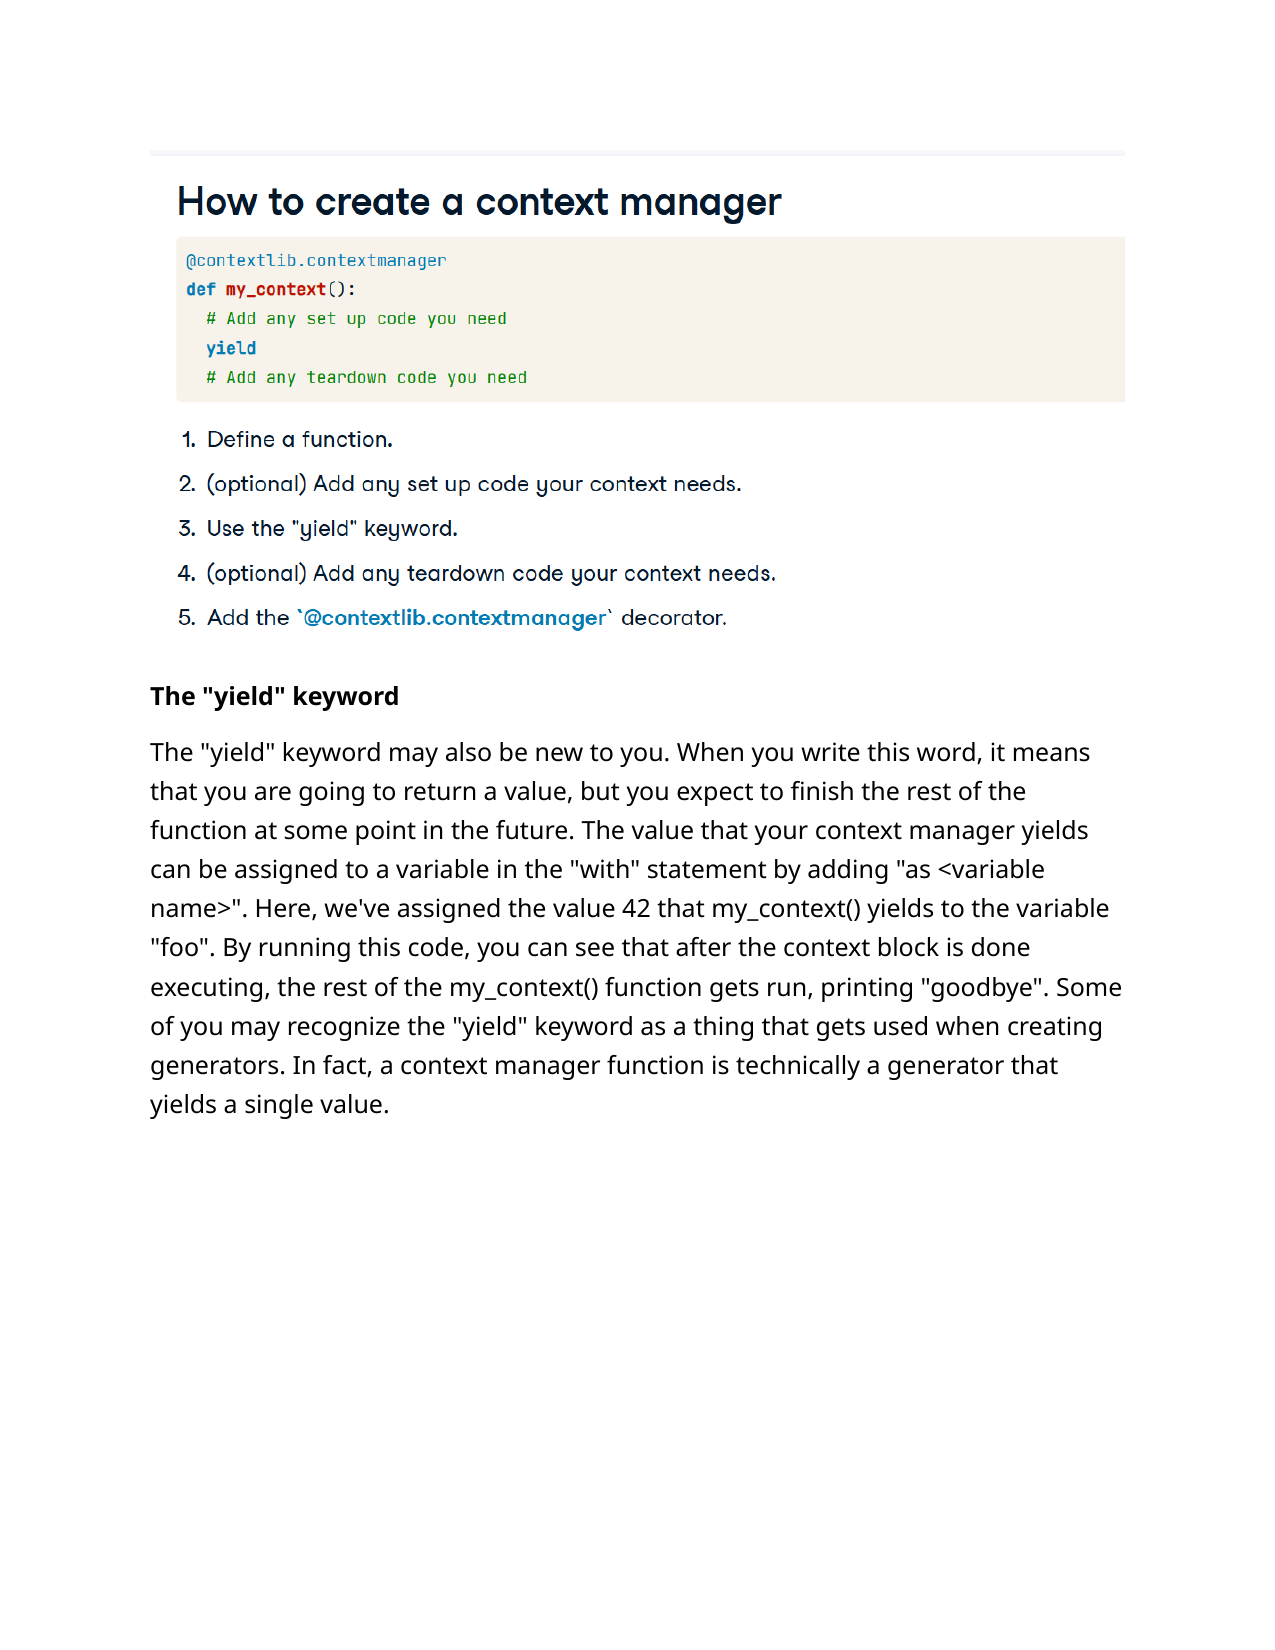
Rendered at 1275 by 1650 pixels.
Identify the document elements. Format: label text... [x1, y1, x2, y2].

picture [150, 150, 1125, 657]
text The "yield" keyword [150, 678, 1125, 712]
text The "yield" keyword may also be new to you. When you write this word, it means that you are going to return a value, but you expect to finish the rest of the function at some point in the future. The value that your context manager yields can be assigned to a variable in the "with" statement by adding "as <variable name>". Here, we've assigned the value 42 that my_context() yields to the variable "foo". By running this code, you can see that after the context block is done executing, the rest of the my_context() function gets run, printing "goodbye". Some of you may recognize the "yield" keyword as a thing that gets used when creating generators. In fact, a context manager function is technically a generator that yields a single value. [150, 734, 1125, 1121]
